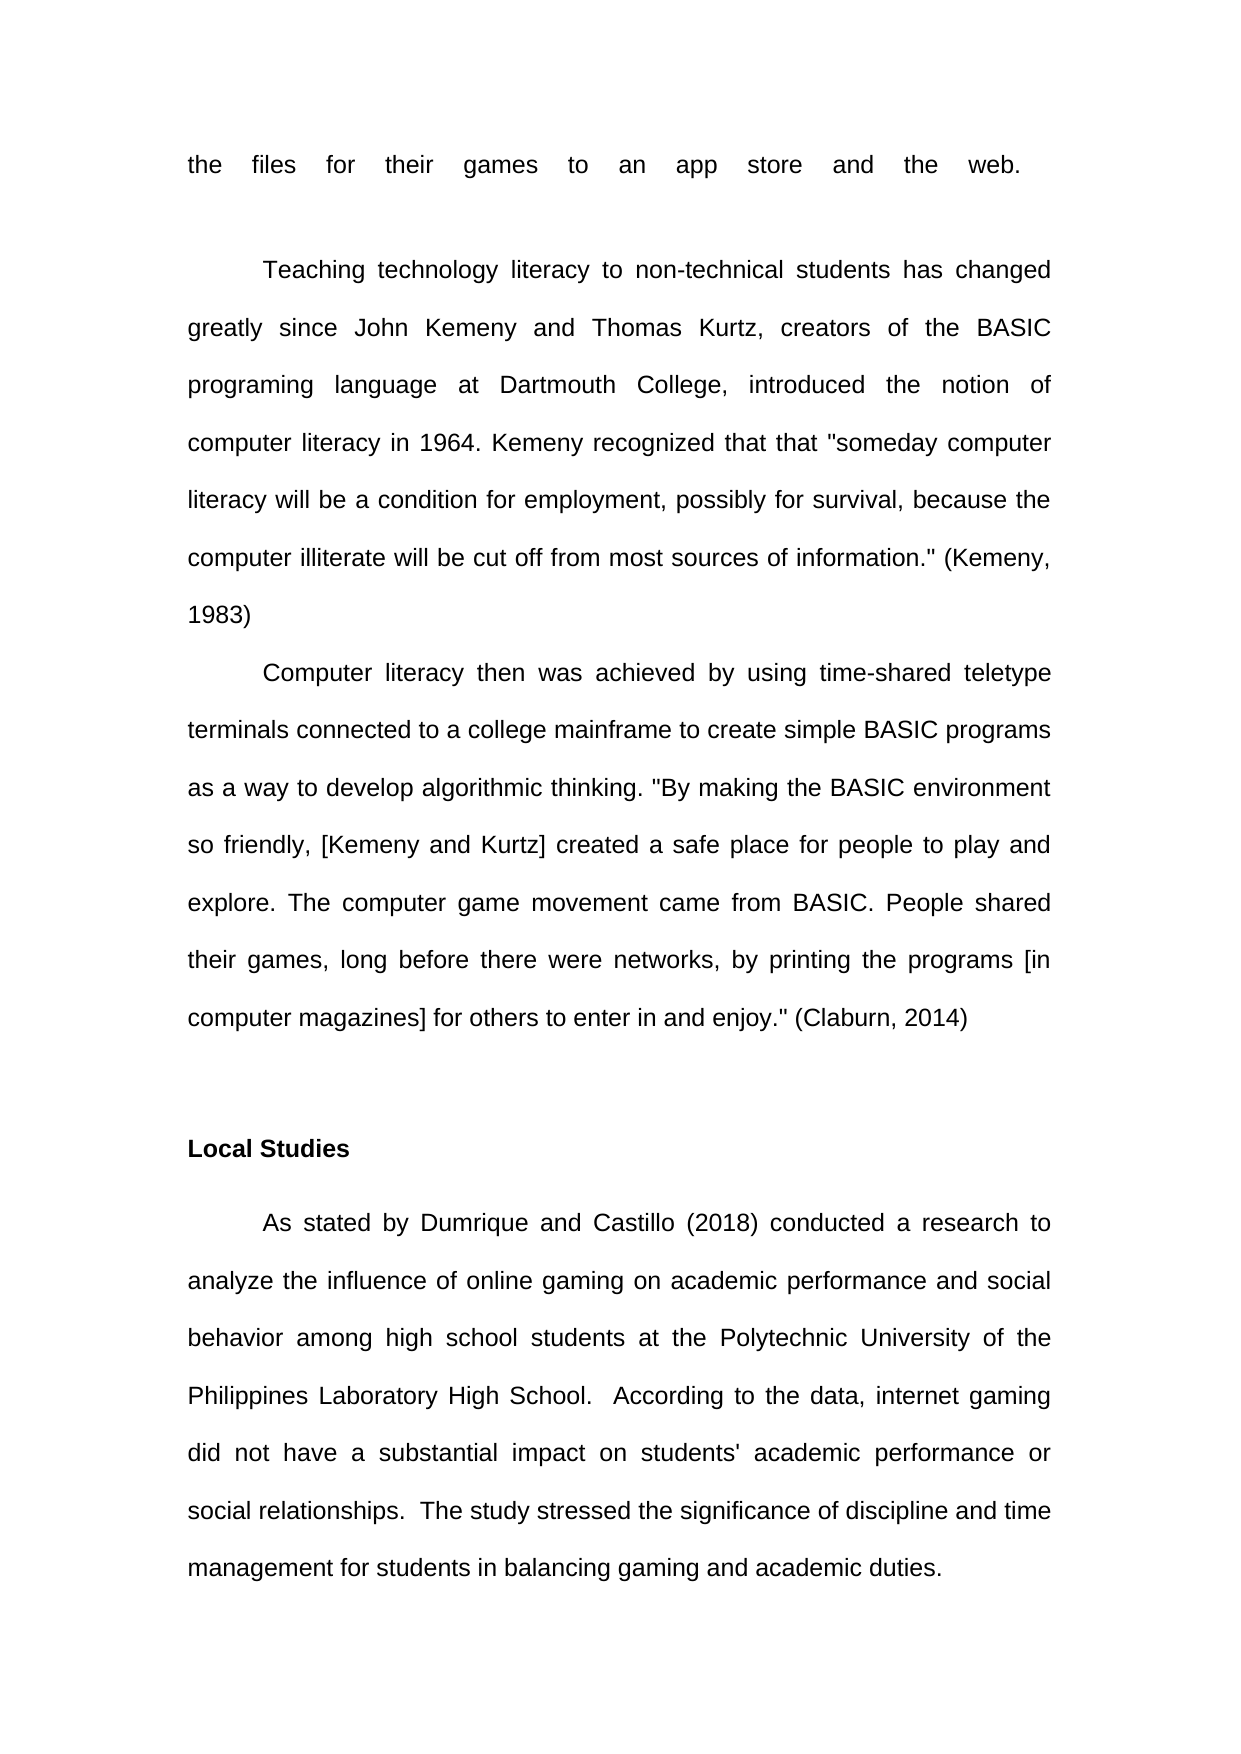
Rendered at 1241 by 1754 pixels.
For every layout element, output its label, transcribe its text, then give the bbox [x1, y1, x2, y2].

text Teaching technology literacy to non-technical students has changed greatly since John Kemeny and Thomas Kurtz, creators of the BASIC programing language at Dartmouth College, introduced the notion of computer literacy in 1964. Kemeny recognized that that "someday computer literacy will be a condition for employment, possibly for survival, because the computer illiterate will be cut off from most sources of information." (Kemeny, 1983) [187, 255, 1053, 629]
text Local Studies [187, 1134, 1053, 1163]
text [187, 150, 1053, 229]
text As stated by Dumrique and Castillo (2018) conducted a research to analyze the influence of online gaming on academic performance and social behavior among high school students at the Polytechnic University of the Philippines Laboratory High School. According to the data, internet gaming did not have a substantial impact on students' academic performance or social relationships. The study stressed the significance of discipline and time management for students in balancing gaming and academic duties. [187, 1208, 1053, 1582]
text Computer literacy then was achieved by using time-shared teletype terminals connected to a college mainframe to create simple BASIC programs as a way to develop algorithmic thinking. "By making the BASIC environment so friendly, [Kemeny and Kurtz] created a safe place for people to play and explore. The computer game movement came from BASIC. People shared their games, long before there were networks, by printing the programs [in computer magazines] for others to enter in and enjoy." (Claburn, 2014) [187, 657, 1053, 1031]
